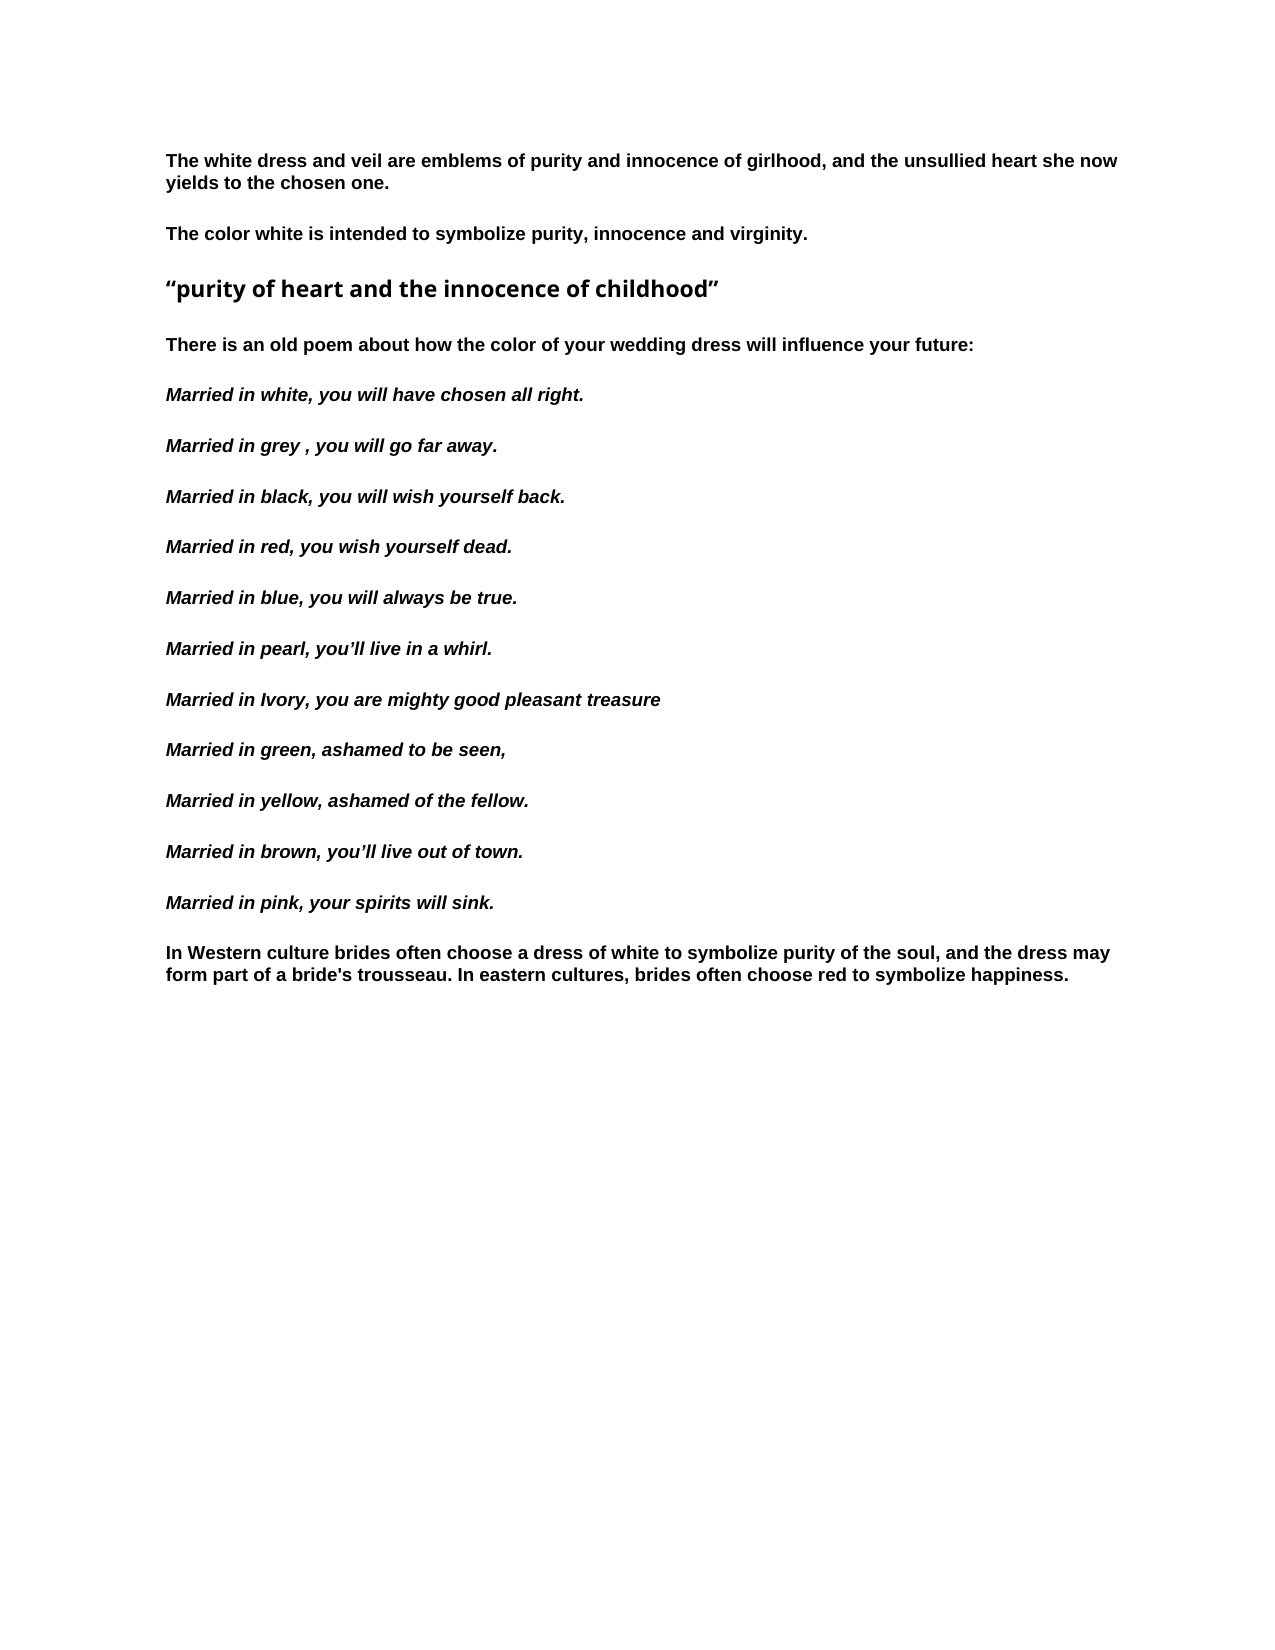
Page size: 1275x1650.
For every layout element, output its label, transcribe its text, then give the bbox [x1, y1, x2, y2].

text Married in green, ashamed to be seen, [166, 739, 1125, 761]
text Married in blue, you will always be true. [166, 587, 1125, 609]
text The color white is intended to symbolize purity, innocence and virginity. [166, 222, 1125, 244]
text Married in red, you wish yourself dead. [166, 536, 1125, 558]
text The white dress and veil are emblems of purity and innocence of girlhood, and the unsullied heart she now yields to the chosen one. [166, 150, 1125, 193]
text Married in grey , you will go far away. [166, 435, 1125, 456]
text In Western culture brides often choose a dress of white to symbolize purity of the soul, and the dress may form part of a bride's trousseau. In eastern cultures, brides often choose red to symbolize happiness. [166, 942, 1125, 985]
text Married in Ivory, you are mighty good pleasant treasure [166, 688, 1125, 710]
text “purity of heart and the innocence of childhood” [166, 273, 1125, 304]
text There is an old poem about how the color of your wedding dress will influence your future: [166, 333, 1125, 355]
text Married in yellow, ashamed of the fellow. [166, 790, 1125, 812]
text Married in brown, you’ll live out of town. [166, 841, 1125, 862]
text Married in pink, your spirits will sink. [166, 891, 1125, 913]
text Married in black, you will wish yourself back. [166, 486, 1125, 507]
text Married in pearl, you’ll live in a whirl. [166, 638, 1125, 659]
text Married in white, you will have chosen all right. [166, 384, 1125, 406]
